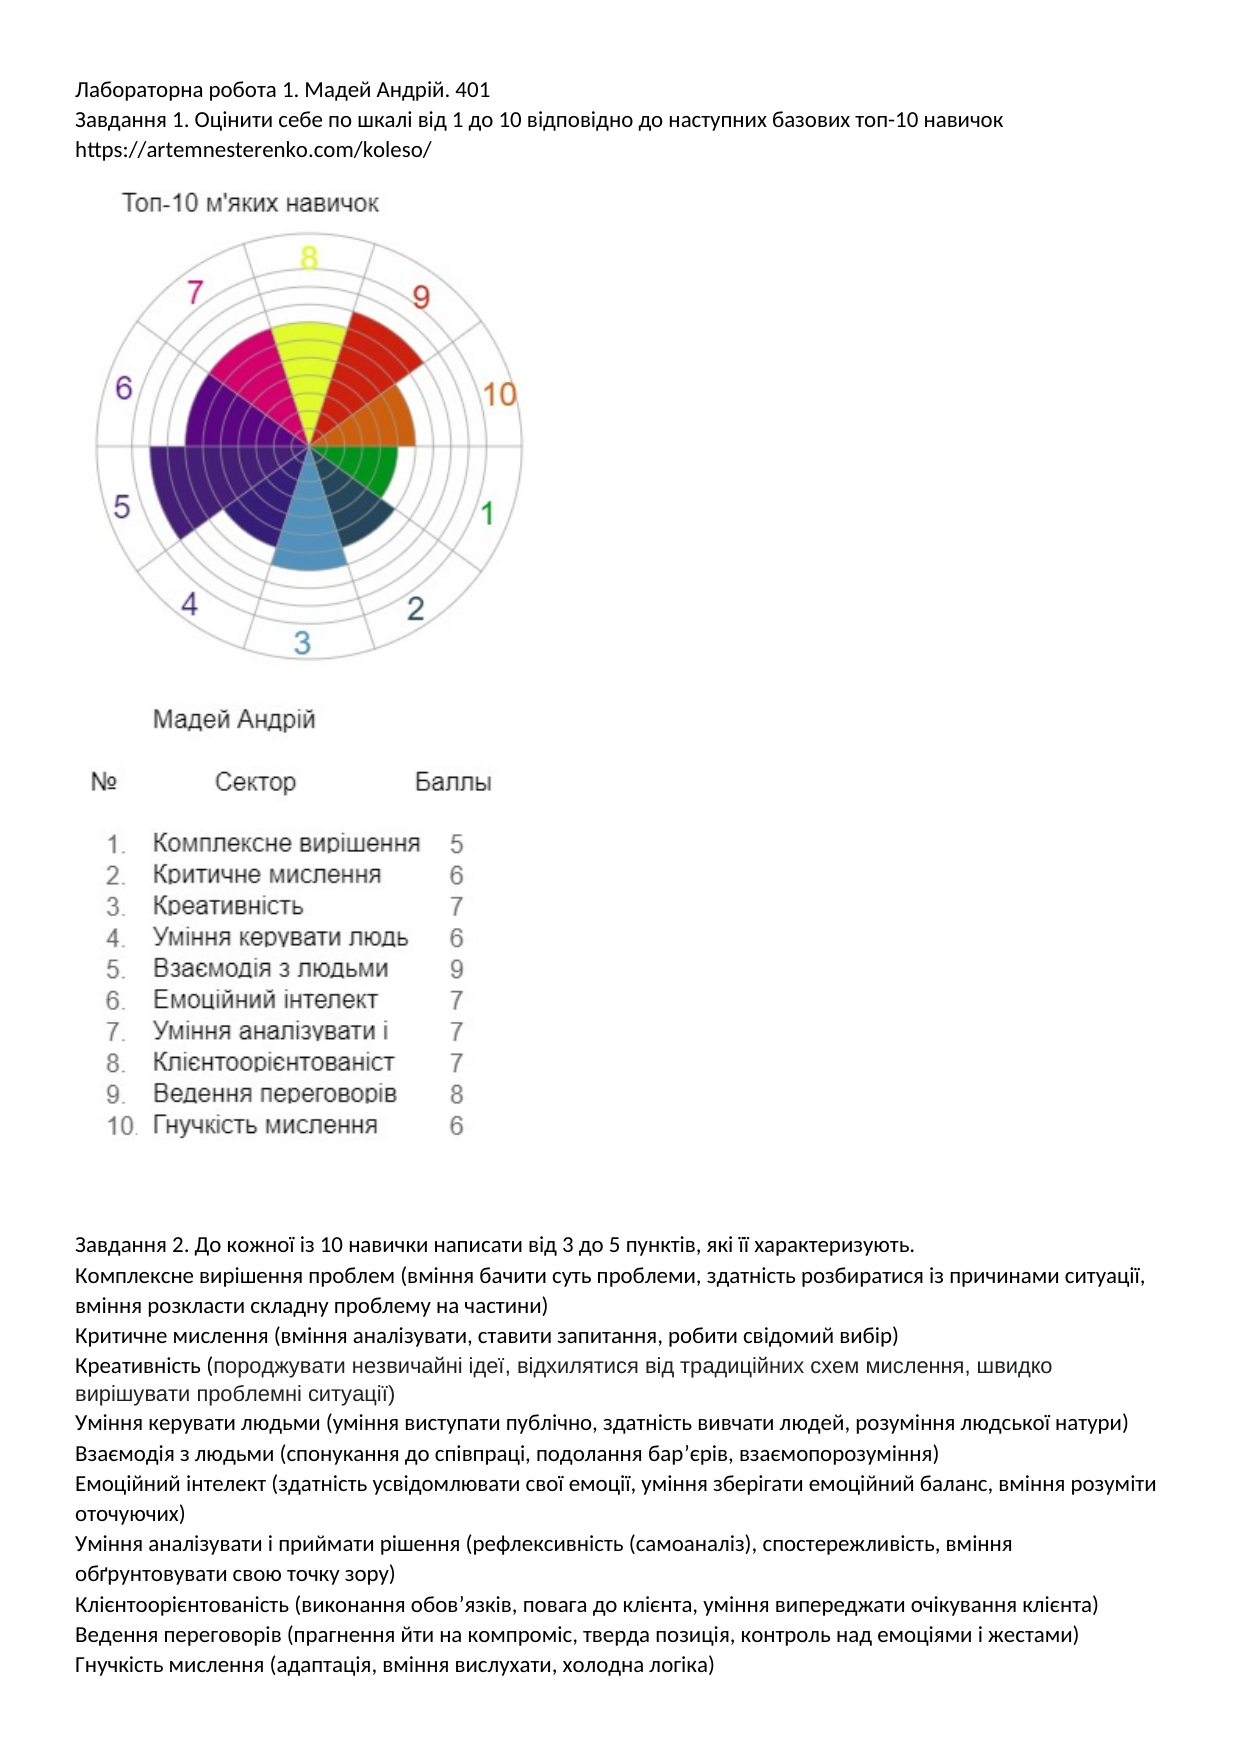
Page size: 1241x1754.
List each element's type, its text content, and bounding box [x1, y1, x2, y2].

text Клієнтоорієнтованість (виконання обов’язків, повага до клієнта, уміння випереджати очікування клієнта) [75, 1590, 1165, 1618]
text Критичне мислення (вміння аналізувати, ставити запитання, робити свідомий вибір) [75, 1321, 1165, 1349]
text Ведення переговорів (прагнення йти на компроміс, тверда позиція, контроль над емоціями і жестами) [75, 1620, 1165, 1648]
text Лабораторна робота 1. Мадей Андрій. 401 [75, 75, 1165, 103]
text Креативність (породжувати незвичайні ідеї, відхилятися від традиційних схем мислення, швидко вирішувати проблемні ситуації) [75, 1351, 1165, 1407]
text Уміння аналізувати і приймати рішення (рефлексивність (самоаналіз), спостережливість, вміння обґрунтовувати свою точку зору) [75, 1529, 1165, 1588]
text Гнучкість мислення (адаптація, вміння вислухати, холодна логіка) [75, 1650, 1165, 1678]
text Комплексне вирішення проблем (вміння бачити суть проблеми, здатність розбиратися із причинами ситуації, вміння розкласти складну проблему на частини) [75, 1261, 1165, 1319]
text Завдання 1. Оцінити себе по шкалі від 1 до 10 відповідно до наступних базових топ-10 навичок [75, 105, 1165, 133]
text Емоційний інтелект (здатність усвідомлювати свої емоції, уміння зберігати емоційний баланс, вміння розуміти оточуючих) [75, 1469, 1165, 1527]
text https://artemnesterenko.com/koleso/ [75, 135, 1165, 163]
picture [75, 165, 544, 1229]
text Взаємодія з людьми (спонукання до співпраці, подолання бар’єрів, взаємопорозуміння) [75, 1439, 1165, 1467]
text Уміння керувати людьми (уміння виступати публічно, здатність вивчати людей, розуміння людської натури) [75, 1408, 1165, 1437]
text Завдання 2. До кожної із 10 навички написати від 3 до 5 пунктів, які її характеризують. [75, 1231, 1165, 1258]
